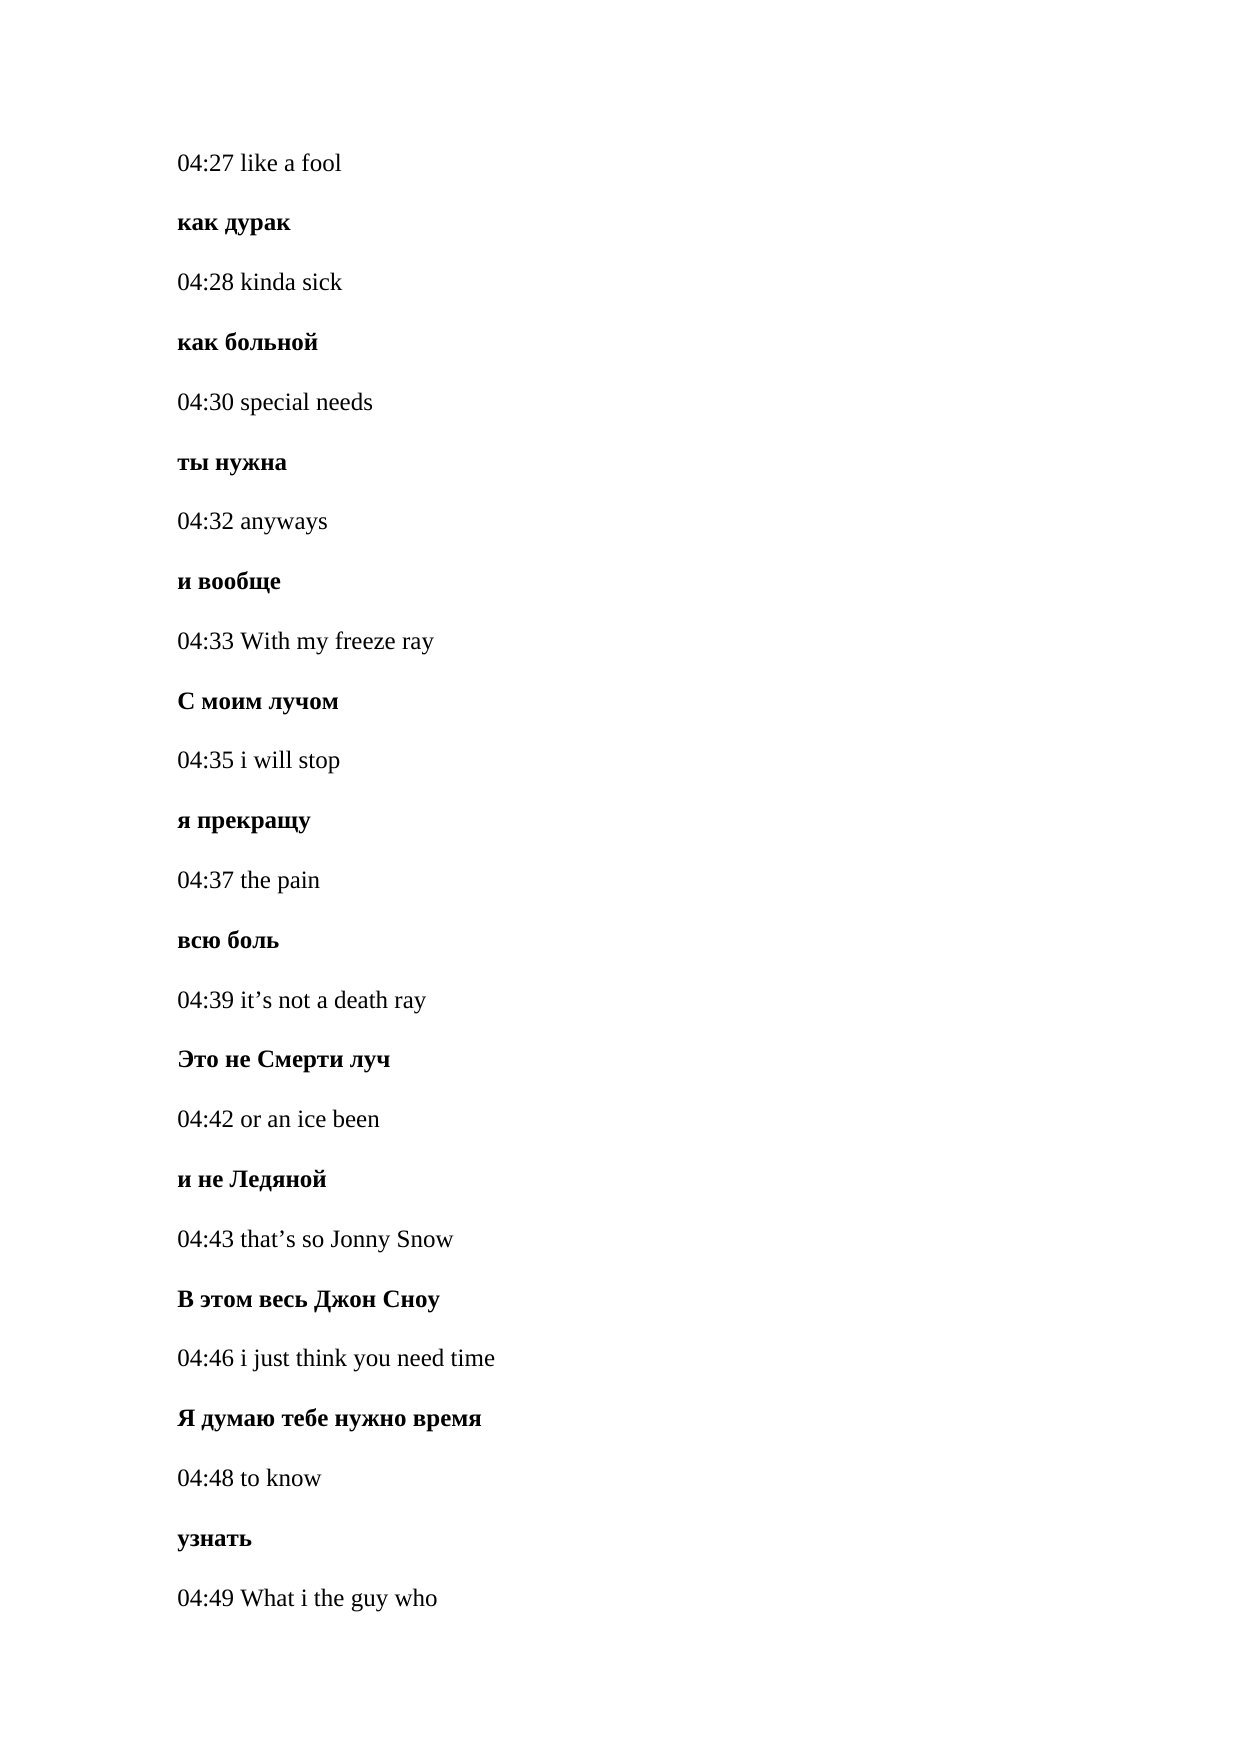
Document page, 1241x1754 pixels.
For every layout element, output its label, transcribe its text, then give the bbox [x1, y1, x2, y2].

text 04:27 like a fool [177, 148, 1181, 176]
text В этом весь Джон Сноу [177, 1284, 1181, 1312]
text 04:32 anyways [177, 506, 1181, 535]
text 04:30 special needs [177, 387, 1181, 416]
text 04:39 it’s not a death ray [177, 985, 1181, 1013]
text Это не Смерти луч [177, 1044, 1181, 1073]
text 04:48 to know [177, 1463, 1181, 1492]
text всю боль [177, 925, 1181, 954]
text 04:33 With my freeze ray [177, 626, 1181, 655]
text 04:37 the pain [177, 865, 1181, 894]
text как дурак [177, 207, 1181, 236]
text 04:43 that’s so Jonny Snow [177, 1224, 1181, 1253]
text 04:35 i will stop [177, 746, 1181, 774]
text как больной [177, 327, 1181, 356]
text я прекращу [177, 805, 1181, 834]
text и вообще [177, 566, 1181, 595]
text и не Ледяной [177, 1164, 1181, 1193]
text С моим лучом [177, 686, 1181, 714]
text узнать [177, 1523, 1181, 1552]
text 04:46 i just think you need time [177, 1343, 1181, 1372]
text 04:42 or an ice been [177, 1104, 1181, 1133]
text Я думаю тебе нужно время [177, 1403, 1181, 1432]
text ты нужна [177, 447, 1181, 475]
text 04:49 What i the guy who [177, 1583, 1181, 1611]
text 04:28 kinda sick [177, 267, 1181, 296]
